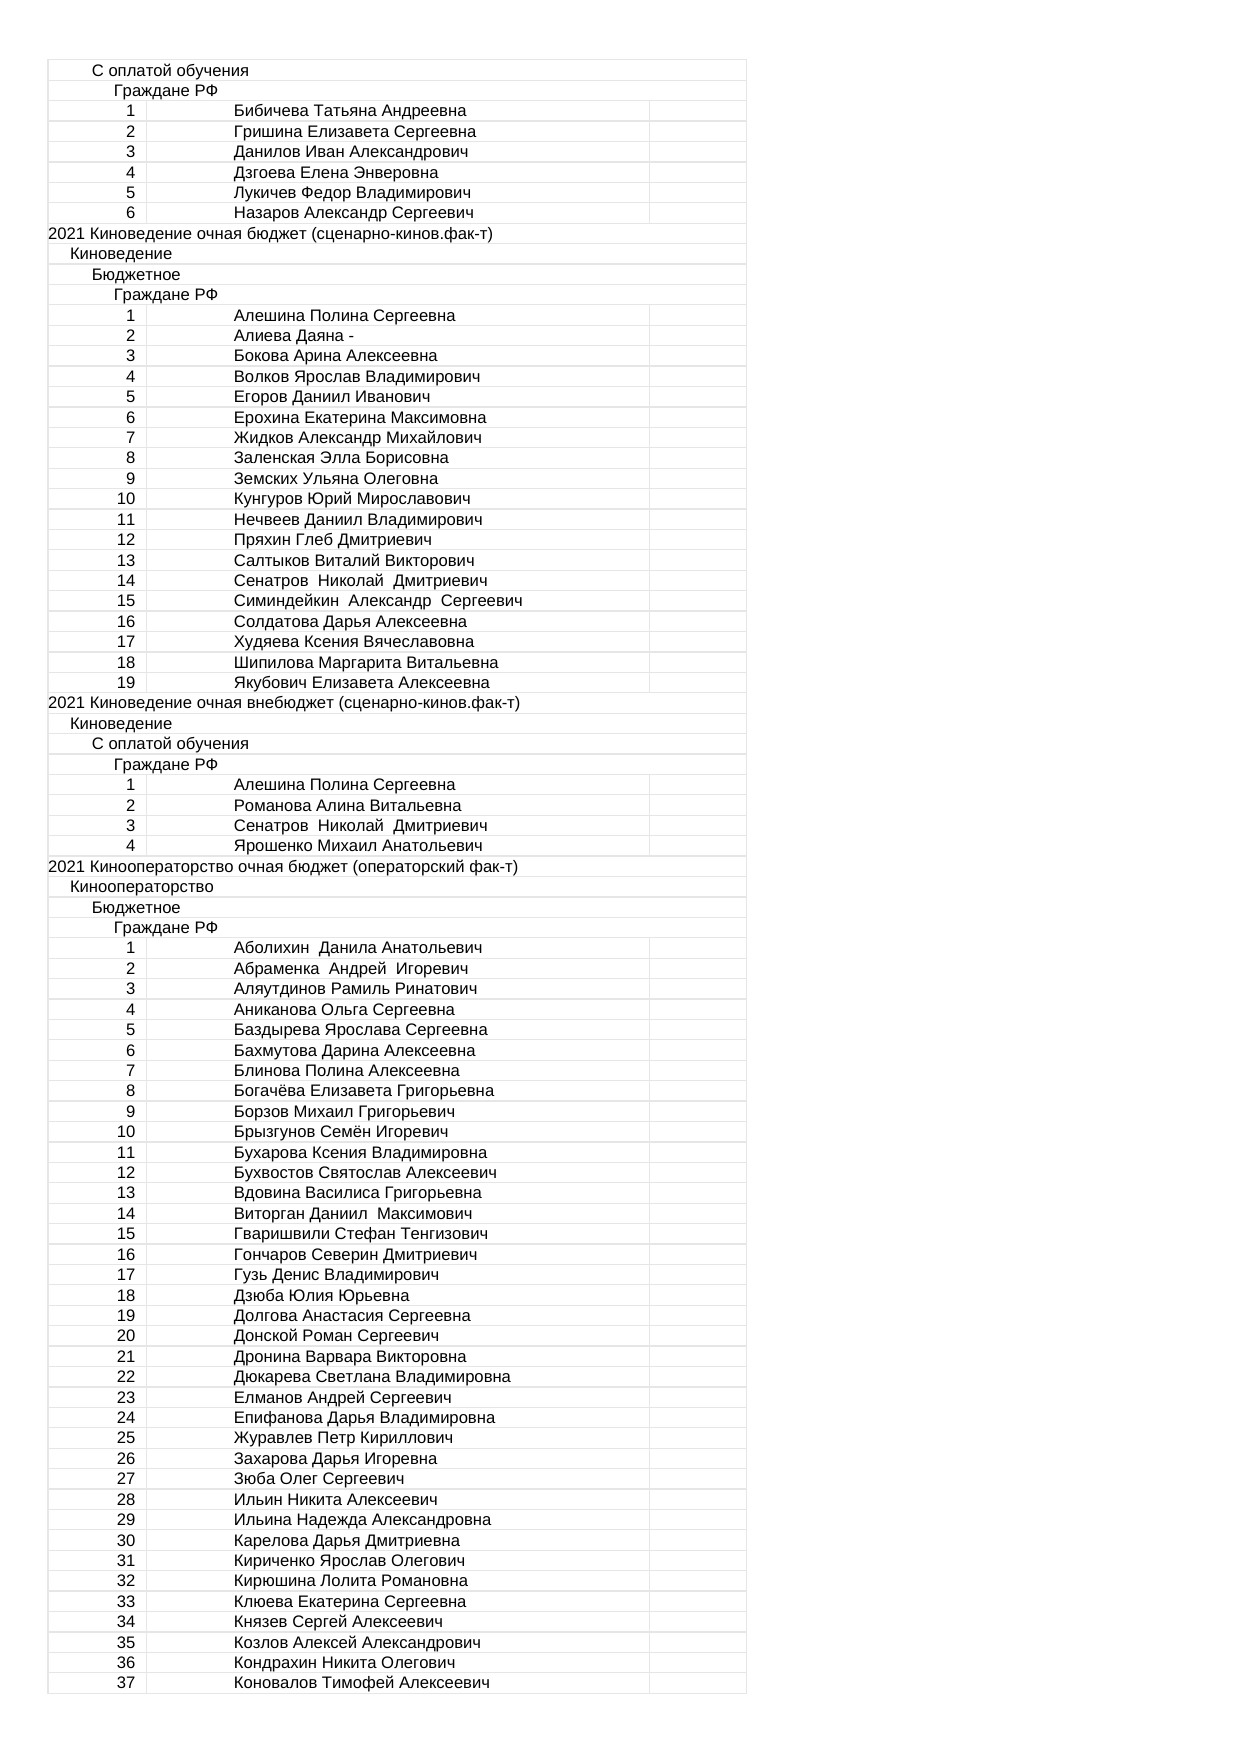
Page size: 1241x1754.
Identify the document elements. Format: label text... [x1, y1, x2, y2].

table_cell 1 [49, 775, 146, 794]
table_cell Пряхин Глеб Дмитриевич [147, 530, 649, 549]
table_cell 10 [49, 1122, 146, 1141]
table_cell 24 [49, 1408, 146, 1427]
table_cell [650, 653, 746, 672]
table_cell Назаров Александр Сергеевич [147, 203, 649, 222]
table_cell 9 [49, 1102, 146, 1121]
table_cell Кондрахин Никита Олегович [147, 1653, 649, 1672]
table_cell 16 [49, 1245, 146, 1264]
table_cell Граждане РФ [49, 81, 746, 100]
table_cell [650, 1061, 746, 1080]
table_cell Бокова Арина Алексеевна [147, 346, 649, 365]
table_cell Гузь Денис Владимирович [147, 1265, 649, 1284]
table_cell [650, 346, 746, 365]
table_cell [650, 1653, 746, 1672]
table_cell Якубович Елизавета Алексеевна [147, 673, 649, 692]
table_cell [650, 1347, 746, 1366]
table_cell Гришина Елизавета Сергеевна [147, 122, 649, 141]
table_cell 3 [49, 142, 146, 161]
table_cell 19 [49, 1306, 146, 1325]
table_cell 11 [49, 1143, 146, 1162]
table_cell [650, 979, 746, 998]
table_cell Бюджетное [49, 898, 746, 917]
table_cell Зюба Олег Сергеевич [147, 1469, 649, 1488]
table_cell Алешина Полина Сергеевна [147, 775, 649, 794]
table_cell Волков Ярослав Владимирович [147, 367, 649, 386]
table_cell Журавлев Петр Кириллович [147, 1428, 649, 1447]
table_cell [650, 1265, 746, 1284]
table_cell 25 [49, 1428, 146, 1447]
table_cell Кирюшина Лолита Романовна [147, 1571, 649, 1590]
table_cell Кунгуров Юрий Мирославович [147, 489, 649, 508]
table_cell [650, 1000, 746, 1019]
table_cell Клюева Екатерина Сергеевна [147, 1592, 649, 1611]
table_cell [650, 122, 746, 141]
table_cell 6 [49, 408, 146, 427]
table_cell [650, 1469, 746, 1488]
table_cell Елманов Андрей Сергеевич [147, 1388, 649, 1407]
table_cell Киноведение [49, 714, 746, 733]
table_cell 20 [49, 1326, 146, 1345]
table_cell [650, 387, 746, 406]
table_cell 3 [49, 816, 146, 835]
table_cell Бахмутова Дарина Алексеевна [147, 1040, 649, 1059]
table_cell Гончаров Северин Дмитриевич [147, 1245, 649, 1264]
table_cell 18 [49, 1285, 146, 1304]
table_cell Алиева Даяна - [147, 326, 649, 345]
table_cell 21 [49, 1347, 146, 1366]
table_cell Солдатова Дарья Алексеевна [147, 612, 649, 631]
table_cell 2021 Киноведение очная внебюджет (сценарно-кинов.фак-т) [49, 693, 746, 712]
table_cell [650, 163, 746, 182]
table_cell [650, 795, 746, 814]
table_cell [650, 326, 746, 345]
table_cell Долгова Анастасия Сергеевна [147, 1306, 649, 1325]
table_cell 14 [49, 1204, 146, 1223]
table_cell Дзюба Юлия Юрьевна [147, 1285, 649, 1304]
table_cell 11 [49, 510, 146, 529]
table_cell Алешина Полина Сергеевна [147, 305, 649, 324]
table_cell 35 [49, 1633, 146, 1652]
table_cell 31 [49, 1551, 146, 1570]
table_cell Худяева Ксения Вячеславовна [147, 632, 649, 651]
table_cell 14 [49, 571, 146, 590]
table_cell Ярошенко Михаил Анатольевич [147, 836, 649, 855]
table_cell [650, 571, 746, 590]
table_cell 7 [49, 428, 146, 447]
table_cell 6 [49, 1040, 146, 1059]
table_cell Дюкарева Светлана Владимировна [147, 1367, 649, 1386]
table_cell Вдовина Василиса Григорьевна [147, 1183, 649, 1202]
table_cell С оплатой обучения [49, 60, 746, 79]
table_cell 28 [49, 1490, 146, 1509]
table_cell Жидков Александр Михайлович [147, 428, 649, 447]
table_cell [650, 448, 746, 467]
table_cell [650, 305, 746, 324]
table_cell [650, 1592, 746, 1611]
table_cell [650, 1490, 746, 1509]
table_cell С оплатой обучения [49, 734, 746, 753]
table_cell Баздырева Ярослава Сергеевна [147, 1020, 649, 1039]
table_cell 8 [49, 1081, 146, 1100]
table_cell Дзгоева Елена Энверовна [147, 163, 649, 182]
table_cell [650, 1673, 746, 1692]
table_cell Граждане РФ [49, 918, 746, 937]
table_cell Земских Ульяна Олеговна [147, 469, 649, 488]
table_cell Егоров Даниил Иванович [147, 387, 649, 406]
table_cell Гваришвили Стефан Тенгизович [147, 1224, 649, 1243]
table_cell Богачёва Елизавета Григорьевна [147, 1081, 649, 1100]
table_cell 12 [49, 1163, 146, 1182]
table_cell Бюджетное [49, 265, 746, 284]
table_cell [650, 959, 746, 978]
table_cell Князев Сергей Алексеевич [147, 1612, 649, 1631]
table_cell Абраменка Андрей Игоревич [147, 959, 649, 978]
table_cell Аляутдинов Рамиль Ринатович [147, 979, 649, 998]
table_cell 13 [49, 1183, 146, 1202]
table_cell [650, 1122, 746, 1141]
table_cell [650, 1102, 746, 1121]
table_cell [650, 510, 746, 529]
table_cell 27 [49, 1469, 146, 1488]
table_cell Кинооператорство [49, 877, 746, 896]
table_cell [650, 1612, 746, 1631]
table_cell 19 [49, 673, 146, 692]
table_cell 4 [49, 163, 146, 182]
table_cell 37 [49, 1673, 146, 1692]
table_cell [650, 1040, 746, 1059]
table_cell Карелова Дарья Дмитриевна [147, 1530, 649, 1549]
table_cell Сенатров Николай Дмитриевич [147, 571, 649, 590]
table_cell 16 [49, 612, 146, 631]
table_cell [650, 1183, 746, 1202]
table_cell Нечвеев Даниил Владимирович [147, 510, 649, 529]
table_cell [650, 632, 746, 651]
table_cell [650, 591, 746, 610]
table_cell [650, 1551, 746, 1570]
table_cell Заленская Элла Борисовна [147, 448, 649, 467]
table_cell 33 [49, 1592, 146, 1611]
table_cell 4 [49, 1000, 146, 1019]
table_cell 15 [49, 591, 146, 610]
table_cell [650, 1081, 746, 1100]
table_cell 13 [49, 550, 146, 569]
table_cell 23 [49, 1388, 146, 1407]
table_cell [650, 142, 746, 161]
table_cell [650, 183, 746, 202]
table_cell 2021 Киноведение очная бюджет (сценарно-кинов.фак-т) [49, 224, 746, 243]
table_cell Виторган Даниил Максимович [147, 1204, 649, 1223]
table_cell 2 [49, 326, 146, 345]
table_cell [650, 1388, 746, 1407]
table_cell 6 [49, 203, 146, 222]
table_cell 8 [49, 448, 146, 467]
table_cell 26 [49, 1449, 146, 1468]
table_cell [650, 408, 746, 427]
table_cell 2 [49, 959, 146, 978]
table_cell [650, 101, 746, 120]
table_cell [650, 1143, 746, 1162]
table_cell [650, 1204, 746, 1223]
table_cell [650, 673, 746, 692]
table_cell [650, 203, 746, 222]
table_cell Ильина Надежда Александровна [147, 1510, 649, 1529]
table_cell Симиндейкин Александр Сергеевич [147, 591, 649, 610]
table_cell Граждане РФ [49, 755, 746, 774]
table_cell Дронина Варвара Викторовна [147, 1347, 649, 1366]
table_cell Романова Алина Витальевна [147, 795, 649, 814]
table_cell Коновалов Тимофей Алексеевич [147, 1673, 649, 1692]
table_cell [650, 469, 746, 488]
table_cell [650, 1449, 746, 1468]
table_cell 4 [49, 367, 146, 386]
table_cell [650, 612, 746, 631]
table_cell Козлов Алексей Александрович [147, 1633, 649, 1652]
table_cell [650, 530, 746, 549]
table_cell 1 [49, 938, 146, 957]
table_cell 29 [49, 1510, 146, 1529]
table_cell Кириченко Ярослав Олегович [147, 1551, 649, 1570]
table_cell [650, 938, 746, 957]
table_cell Блинова Полина Алексеевна [147, 1061, 649, 1080]
table_cell [650, 1245, 746, 1264]
table_cell Донской Роман Сергеевич [147, 1326, 649, 1345]
table_cell [650, 489, 746, 508]
table_cell 4 [49, 836, 146, 855]
table_cell Захарова Дарья Игоревна [147, 1449, 649, 1468]
table_cell [650, 1163, 746, 1182]
table_cell 17 [49, 632, 146, 651]
table_cell 2021 Кинооператорство очная бюджет (операторский фак-т) [49, 857, 746, 876]
table_cell 2 [49, 795, 146, 814]
table_cell Борзов Михаил Григорьевич [147, 1102, 649, 1121]
table_cell 3 [49, 979, 146, 998]
table_cell [650, 550, 746, 569]
table_cell Аниканова Ольга Сергеевна [147, 1000, 649, 1019]
table_cell [650, 1224, 746, 1243]
table_cell 17 [49, 1265, 146, 1284]
table_cell 34 [49, 1612, 146, 1631]
table_cell [650, 1633, 746, 1652]
table_cell Аболихин Данила Анатольевич [147, 938, 649, 957]
table_cell Ерохина Екатерина Максимовна [147, 408, 649, 427]
table_cell [650, 1326, 746, 1345]
table_cell 15 [49, 1224, 146, 1243]
table_cell [650, 1571, 746, 1590]
table_cell [650, 1530, 746, 1549]
table_cell [650, 428, 746, 447]
table_cell Ильин Никита Алексеевич [147, 1490, 649, 1509]
table_cell [650, 367, 746, 386]
table_cell 1 [49, 305, 146, 324]
table_cell 5 [49, 1020, 146, 1039]
table_cell [650, 1428, 746, 1447]
table_cell 5 [49, 387, 146, 406]
table_cell Бухвостов Святослав Алексеевич [147, 1163, 649, 1182]
table_cell 1 [49, 101, 146, 120]
table_cell 30 [49, 1530, 146, 1549]
table_cell Лукичев Федор Владимирович [147, 183, 649, 202]
table_cell Сенатров Николай Дмитриевич [147, 816, 649, 835]
table_cell Киноведение [49, 244, 746, 263]
table_cell [650, 1510, 746, 1529]
table_cell Салтыков Виталий Викторович [147, 550, 649, 569]
table_cell Бухарова Ксения Владимировна [147, 1143, 649, 1162]
table_cell 18 [49, 653, 146, 672]
table_cell 3 [49, 346, 146, 365]
table_cell 22 [49, 1367, 146, 1386]
table_cell [650, 1367, 746, 1386]
table_cell Данилов Иван Александрович [147, 142, 649, 161]
table_cell Бибичева Татьяна Андреевна [147, 101, 649, 120]
table_cell [650, 1020, 746, 1039]
table_cell 5 [49, 183, 146, 202]
table_cell 7 [49, 1061, 146, 1080]
table_cell 9 [49, 469, 146, 488]
table_cell [650, 1285, 746, 1304]
table_cell 10 [49, 489, 146, 508]
table_cell 12 [49, 530, 146, 549]
table_cell [650, 836, 746, 855]
table_cell Граждане РФ [49, 285, 746, 304]
table_cell [650, 816, 746, 835]
table_cell 2 [49, 122, 146, 141]
table_cell Брызгунов Семён Игоревич [147, 1122, 649, 1141]
table_cell [650, 775, 746, 794]
table_cell [650, 1408, 746, 1427]
table_cell 36 [49, 1653, 146, 1672]
table_cell Шипилова Маргарита Витальевна [147, 653, 649, 672]
table_cell Епифанова Дарья Владимировна [147, 1408, 649, 1427]
table_cell [650, 1306, 746, 1325]
table_cell 32 [49, 1571, 146, 1590]
